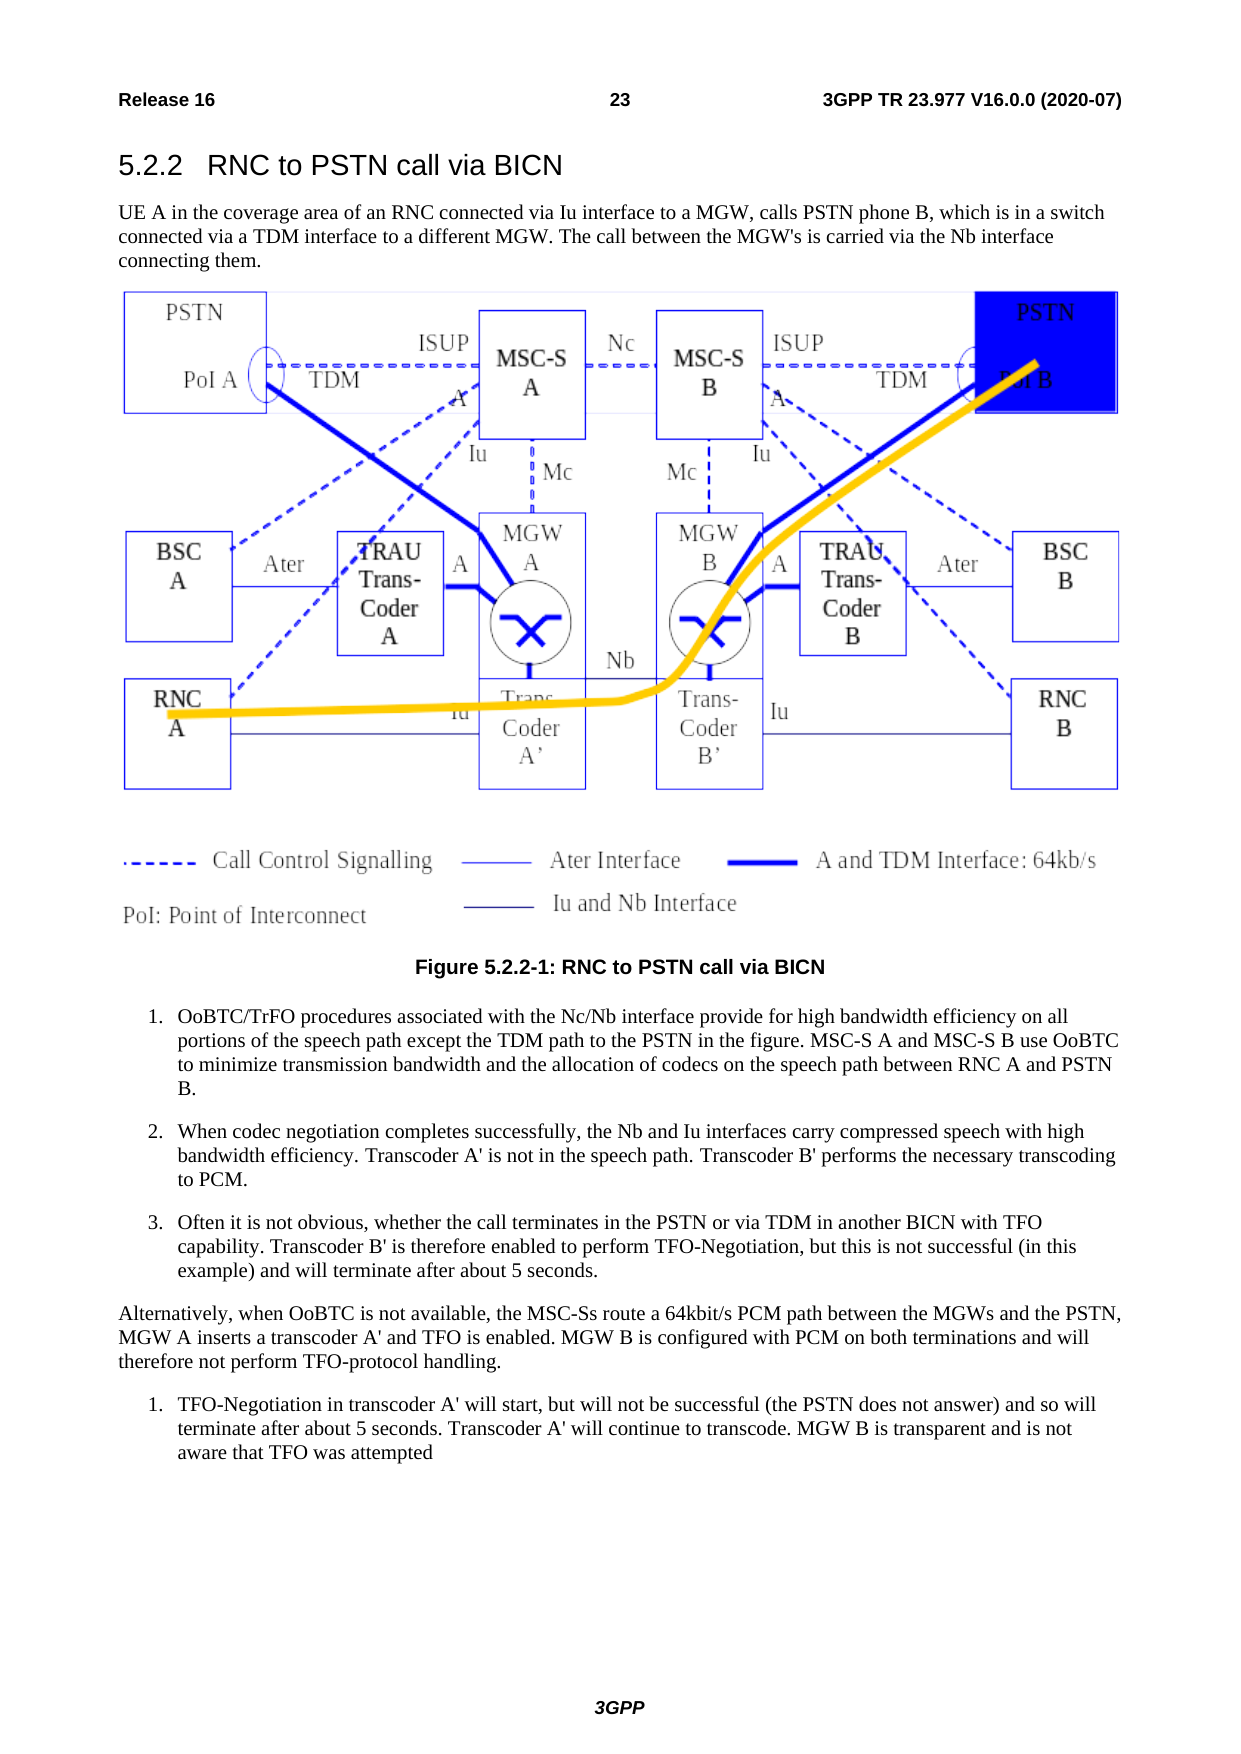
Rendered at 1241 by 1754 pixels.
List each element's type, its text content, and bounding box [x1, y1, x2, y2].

text 1. TFO-Negotiation in transcoder A' will start, but will not be successful (the PSTN does not answer) and so will terminate after about 5 seconds. Transcoder A' will continue to transcode. MGW B is transparent and is not aware that TFO was attempted [148, 1392, 1122, 1464]
text 1. OoBTC/TrFO procedures associated with the Nc/Nb interface provide for high bandwidth efficiency on all portions of the speech path except the TDM path to the PSTN in the figure. MSC-S A and MSC-S B use OoBTC to minimize transmission bandwidth and the allocation of codecs on the speech path between RNC A and PSTN B. [148, 1004, 1122, 1100]
text Alternatively, when OoBTC is not available, the MSC-Ss route a 64kbit/s PCM path between the MGWs and the PSTN, MGW A inserts a transcoder A' and TFO is enabled. MGW B is configured with PCM on both terminations and will therefore not perform TFO-protocol handling. [118, 1301, 1122, 1373]
text UE A in the coverage area of an RNC connected via Iu interface to a MGW, calls PSTN phone B, which is in a switch connected via a TDM interface to a different MGW. The call between the MGW's is carried via the Nb interface connecting them. [118, 200, 1122, 272]
text 3. Often it is not obvious, whether the call terminates in the PSTN or via TDM in another BICN with TFO capability. Transcoder B' is therefore enabled to perform TFO-Negotiation, but this is not successful (in this example) and will terminate after about 5 seconds. [148, 1210, 1122, 1282]
subtitle 5.2.2 RNC to PSTN call via BICN [118, 147, 1122, 181]
text Figure 5.2.2-1: RNC to PSTN call via BICN [118, 955, 1122, 979]
text 2. When codec negotiation completes successfully, the Nb and Iu interfaces carry compressed speech with high bandwidth efficiency. Transcoder A' is not in the speech path. Transcoder B' performs the necessary transcoding to PCM. [148, 1119, 1122, 1191]
